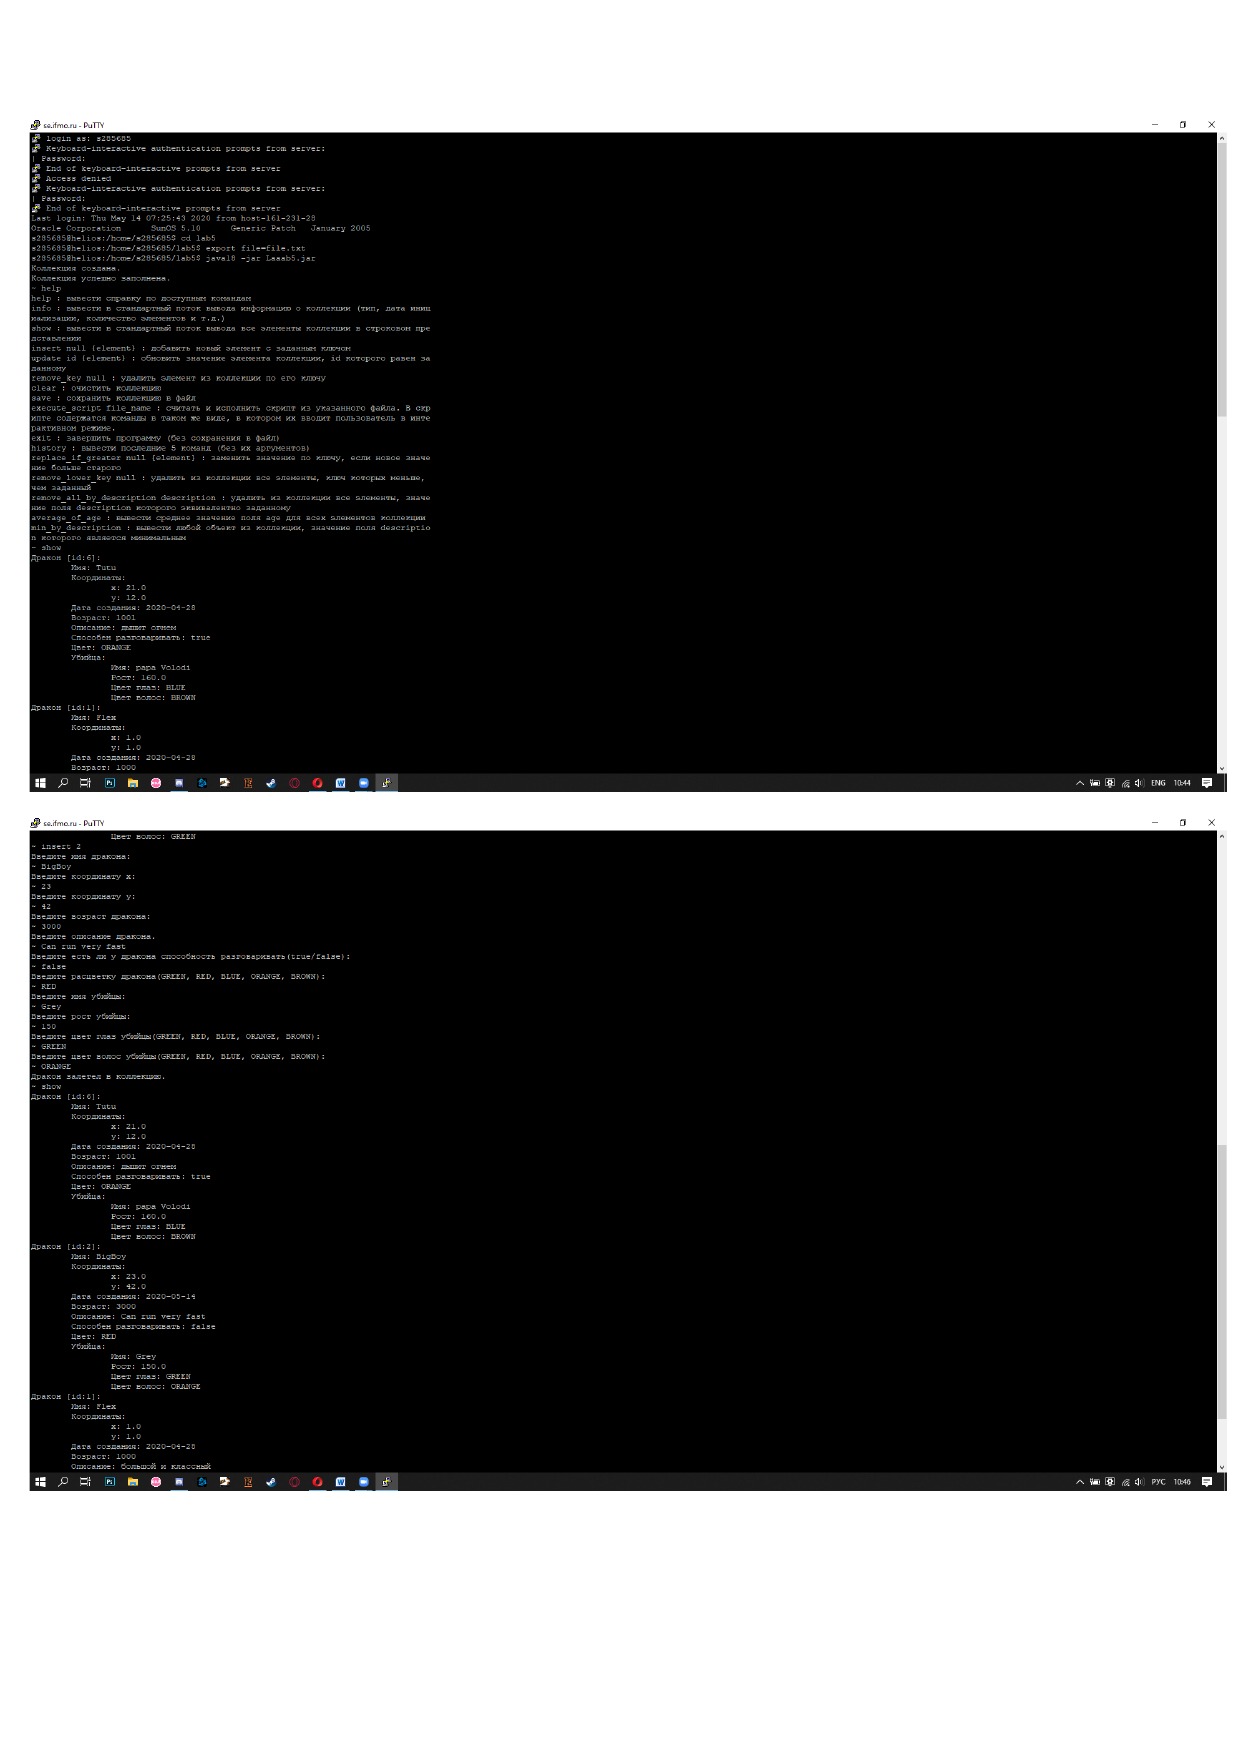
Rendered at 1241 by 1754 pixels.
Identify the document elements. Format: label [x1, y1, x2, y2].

picture [29, 118, 1227, 792]
picture [29, 816, 1227, 1491]
